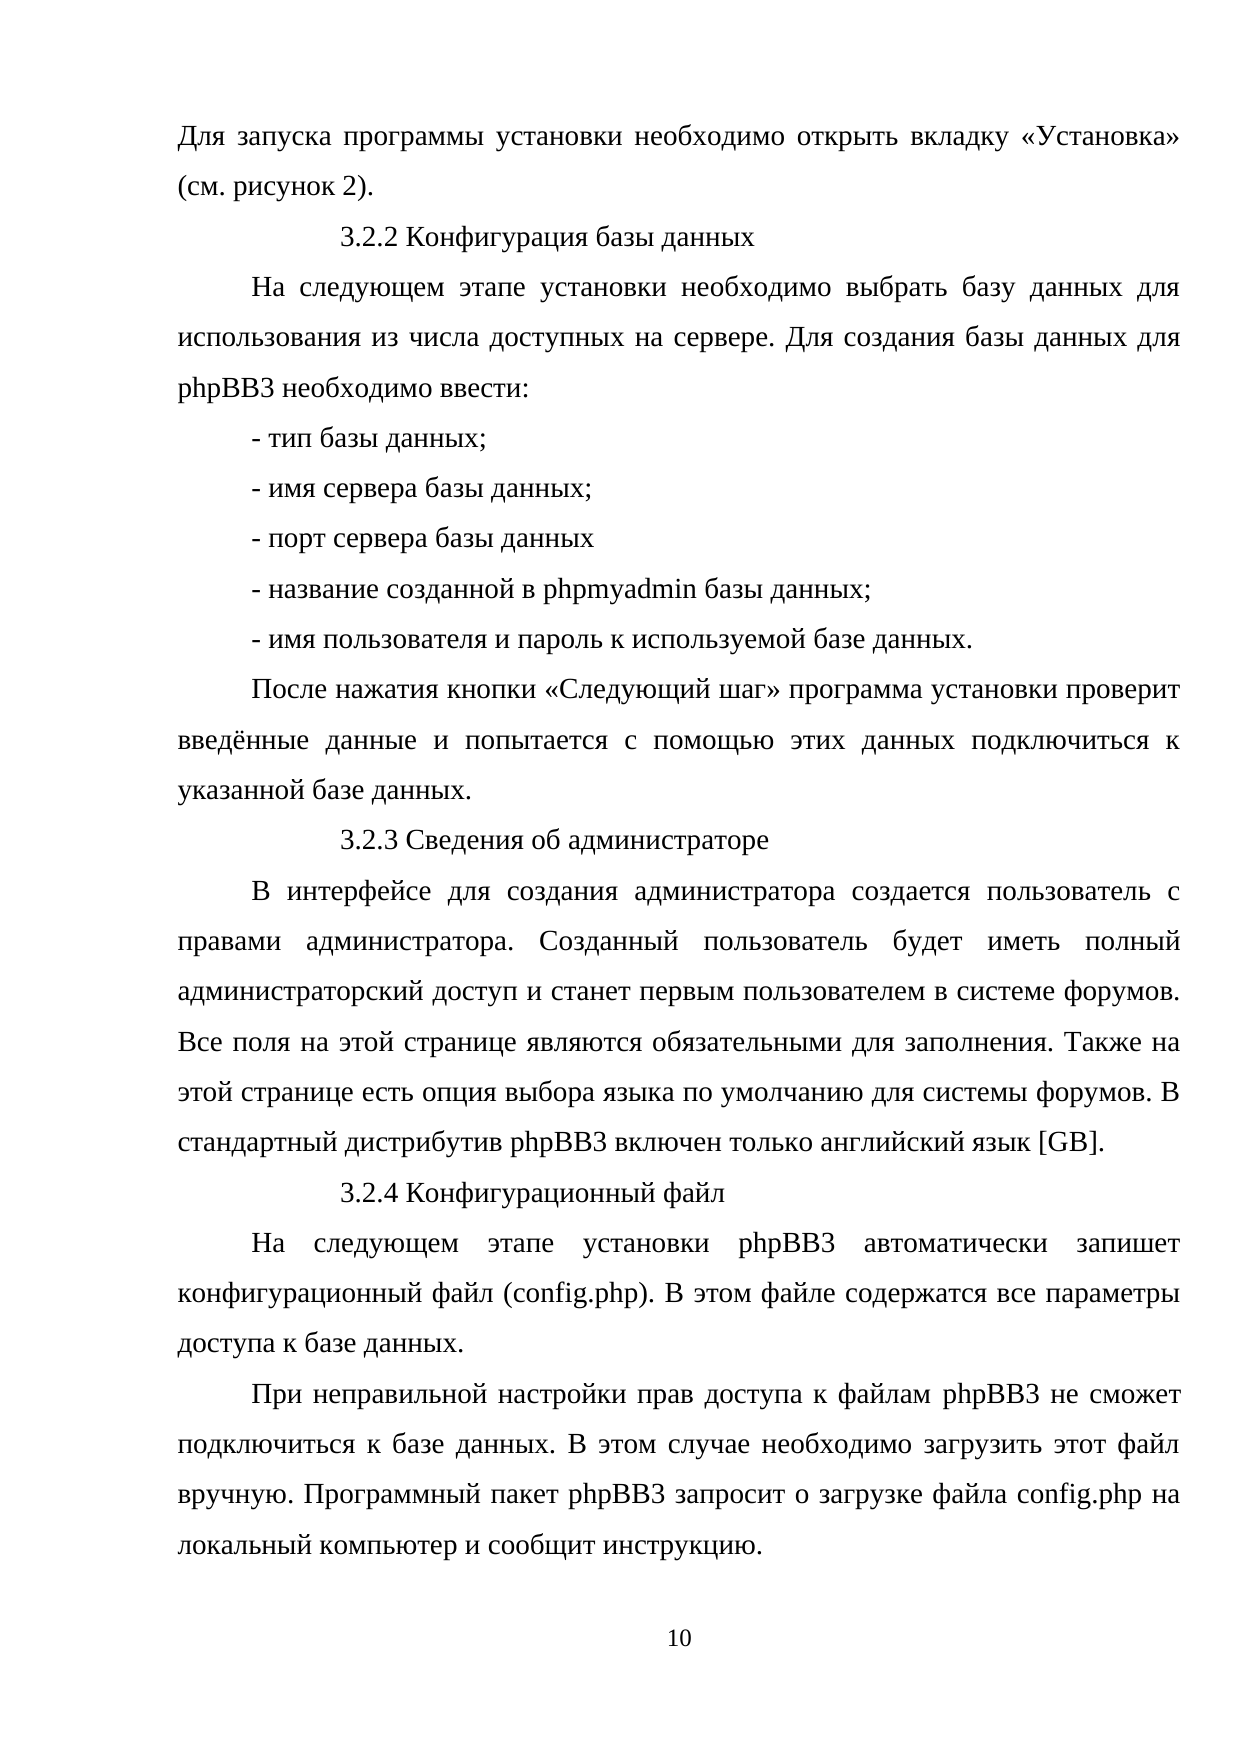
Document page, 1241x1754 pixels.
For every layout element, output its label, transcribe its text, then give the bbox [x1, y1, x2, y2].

text имя пользователя и пароль к используемой базе данных. [177, 621, 1181, 655]
text В интерфейсе для создания администратора создается пользователь с правами администратора. Созданный пользователь будет иметь полный администраторский доступ и станет первым пользователем в системе форумов. Все поля на этой странице являются обязательными для заполнения. Также на этой странице есть опция выбора языка по умолчанию для системы форумов. В стандартный дистрибутив phpBB3 включен только английский язык [GB]. [177, 873, 1181, 1158]
text Конфигурация базы данных [266, 219, 1181, 252]
text название созданной в phpmyadmin базы данных; [177, 571, 1181, 604]
text На следующем этапе установки необходимо выбрать базу данных для использования из числа доступных на сервере. Для создания базы данных для phpBB3 необходимо ввести: [177, 269, 1181, 403]
text тип базы данных; [177, 420, 1181, 453]
text При неправильной настройки прав доступа к файлам phpBB3 не сможет подключиться к базе данных. В этом случае необходимо загрузить этот файл вручную. Программный пакет phpBB3 запросит о загрузке файла config.php на локальный компьютер и сообщит инструкцию. [177, 1376, 1181, 1560]
text На следующем этапе установки phpBB3 автоматически запишет конфигурационный файл (config.php). В этом файле содержатся все параметры доступа к базе данных. [177, 1225, 1181, 1359]
text После нажатия кнопки «Следующий шаг» программа установки проверит введённые данные и попытается с помощью этих данных подключиться к указанной базе данных. [177, 672, 1181, 806]
text порт сервера базы данных [177, 521, 1181, 554]
text имя сервера базы данных; [177, 470, 1181, 504]
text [177, 118, 1181, 202]
text Конфигурационный файл [266, 1175, 1181, 1208]
text Сведения об администраторе [266, 822, 1181, 856]
